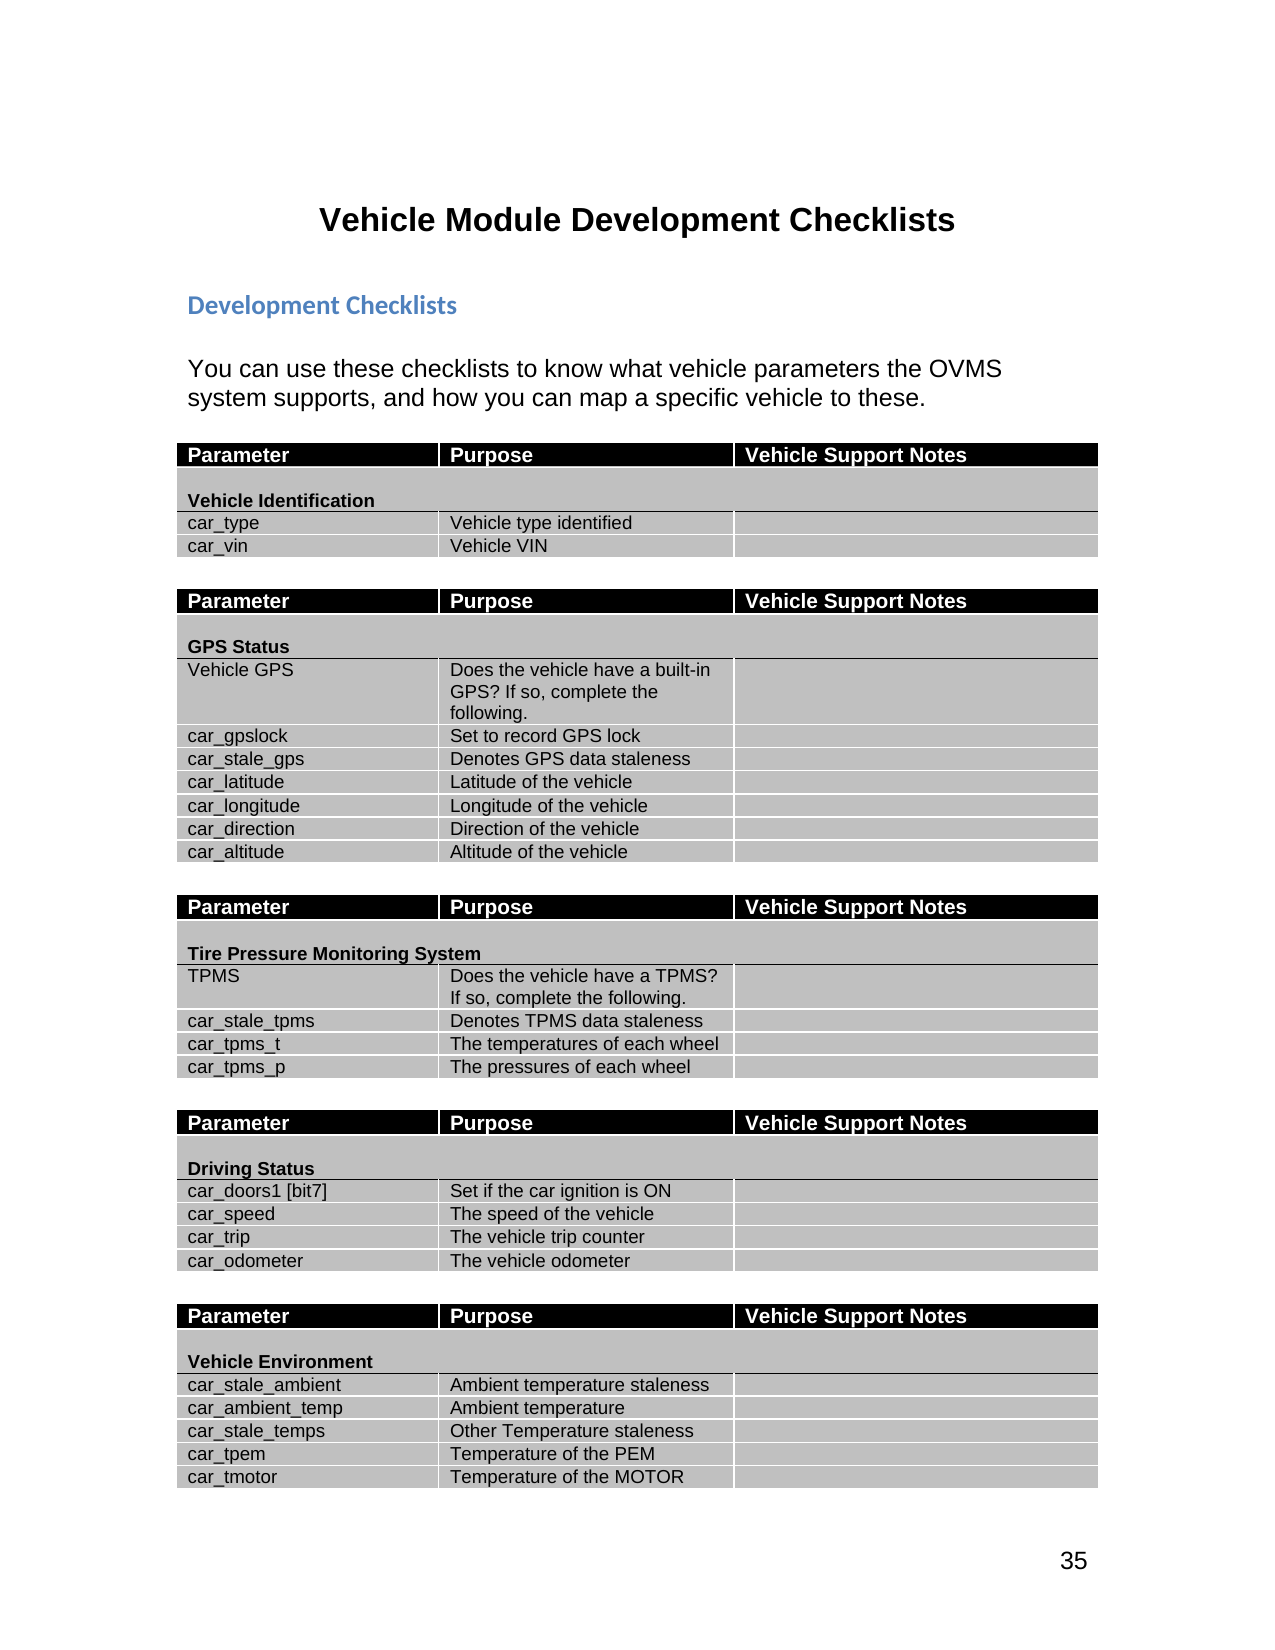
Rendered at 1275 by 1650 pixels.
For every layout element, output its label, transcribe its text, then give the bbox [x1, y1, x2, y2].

table_header Purpose [440, 895, 733, 919]
table_cell Vehicle type identified [439, 512, 733, 534]
table_header Vehicle Support Notes [735, 1110, 1098, 1134]
text You can use these checklists to know what vehicle parameters the OVMS system supports, and how you can map a specific vehicle to these. [187, 354, 1087, 412]
table_cell car_speed [177, 1203, 438, 1225]
table_cell [735, 1443, 1098, 1464]
table_cell [735, 512, 1098, 534]
table_cell Set to record GPS lock [439, 725, 733, 747]
table_cell [735, 725, 1098, 747]
table_cell [735, 1056, 1098, 1077]
table_cell The speed of the vehicle [439, 1203, 733, 1225]
table_cell [735, 1033, 1098, 1054]
table_cell [735, 1010, 1098, 1031]
table_cell Ambient temperature staleness [439, 1374, 733, 1395]
table_cell [735, 965, 1098, 1008]
table_cell car_latitude [177, 771, 438, 793]
table_cell [735, 1250, 1098, 1271]
table_cell car_doors1 [bit7] [177, 1180, 438, 1202]
table_cell [735, 1420, 1098, 1441]
table_cell car_tpms_t [177, 1033, 438, 1054]
table_header Parameter [177, 895, 438, 919]
table_cell car_vin [177, 535, 438, 557]
table_cell car_stale_gps [177, 748, 438, 770]
table_cell car_trip [177, 1226, 438, 1248]
table_header Parameter [177, 589, 438, 613]
table_cell [735, 1374, 1098, 1395]
table_header Vehicle Support Notes [735, 443, 1098, 466]
table_cell Temperature of the MOTOR [439, 1466, 733, 1488]
table_cell [735, 795, 1098, 816]
table_cell Temperature of the PEM [439, 1443, 733, 1464]
table_cell car_longitude [177, 795, 438, 816]
table_cell Does the vehicle have a built-in GPS? If so, complete the following. [439, 659, 733, 723]
table_header Vehicle Support Notes [735, 1304, 1098, 1328]
table_cell car_tmotor [177, 1466, 438, 1488]
table_cell [735, 1397, 1098, 1418]
table_cell Altitude of the vehicle [439, 841, 733, 862]
table_cell car_odometer [177, 1250, 438, 1271]
table_cell [735, 659, 1098, 723]
table_cell [735, 748, 1098, 770]
table_cell Latitude of the vehicle [439, 771, 733, 793]
table_cell car_stale_temps [177, 1420, 438, 1441]
table_cell TPMS [177, 965, 438, 1008]
subtitle Development Checklists [187, 288, 1087, 354]
table_header Purpose [440, 443, 733, 466]
table_cell [735, 771, 1098, 793]
table_header Purpose [440, 1304, 733, 1328]
table_cell Other Temperature staleness [439, 1420, 733, 1441]
table_cell Set if the car ignition is ON [439, 1180, 733, 1202]
table_cell car_stale_ambient [177, 1374, 438, 1395]
table_cell Vehicle GPS [177, 659, 438, 723]
table_header Purpose [440, 589, 733, 613]
table_cell [735, 1180, 1098, 1202]
table_cell Direction of the vehicle [439, 818, 733, 839]
table_header Purpose [440, 1110, 733, 1134]
table_cell car_direction [177, 818, 438, 839]
table_cell car_tpms_p [177, 1056, 438, 1077]
table_cell Does the vehicle have a TPMS? If so, complete the following. [439, 965, 733, 1008]
table_cell [735, 535, 1098, 557]
table_cell Tire Pressure Monitoring System [177, 921, 1098, 964]
table_cell The temperatures of each wheel [439, 1033, 733, 1054]
table_cell Denotes GPS data staleness [439, 748, 733, 770]
table_cell car_stale_tpms [177, 1010, 438, 1031]
table_cell car_altitude [177, 841, 438, 862]
table_cell [735, 841, 1098, 862]
table_cell [735, 818, 1098, 839]
table_header Vehicle Support Notes [735, 589, 1098, 613]
table_cell Denotes TPMS data staleness [439, 1010, 733, 1031]
table_cell The vehicle trip counter [439, 1226, 733, 1248]
table_cell Vehicle Identification [177, 468, 1098, 511]
table_cell car_tpem [177, 1443, 438, 1464]
subtitle Vehicle Module Development Checklists [187, 200, 1087, 238]
table_cell The vehicle odometer [439, 1250, 733, 1271]
table_cell GPS Status [177, 615, 1098, 658]
table_cell Ambient temperature [439, 1397, 733, 1418]
table_cell Vehicle VIN [439, 535, 733, 557]
table_cell car_ambient_temp [177, 1397, 438, 1418]
table_header Parameter [177, 1110, 438, 1134]
table_cell [735, 1226, 1098, 1248]
table_cell [735, 1466, 1098, 1488]
table_cell car_type [177, 512, 438, 534]
table_cell [735, 1203, 1098, 1225]
table_cell Driving Status [177, 1136, 1098, 1179]
table_header Parameter [177, 443, 438, 466]
table_header Vehicle Support Notes [735, 895, 1098, 919]
table_header Parameter [177, 1304, 438, 1328]
table_cell The pressures of each wheel [439, 1056, 733, 1077]
table_cell Longitude of the vehicle [439, 795, 733, 816]
table_cell Vehicle Environment [177, 1330, 1098, 1372]
table_cell car_gpslock [177, 725, 438, 747]
